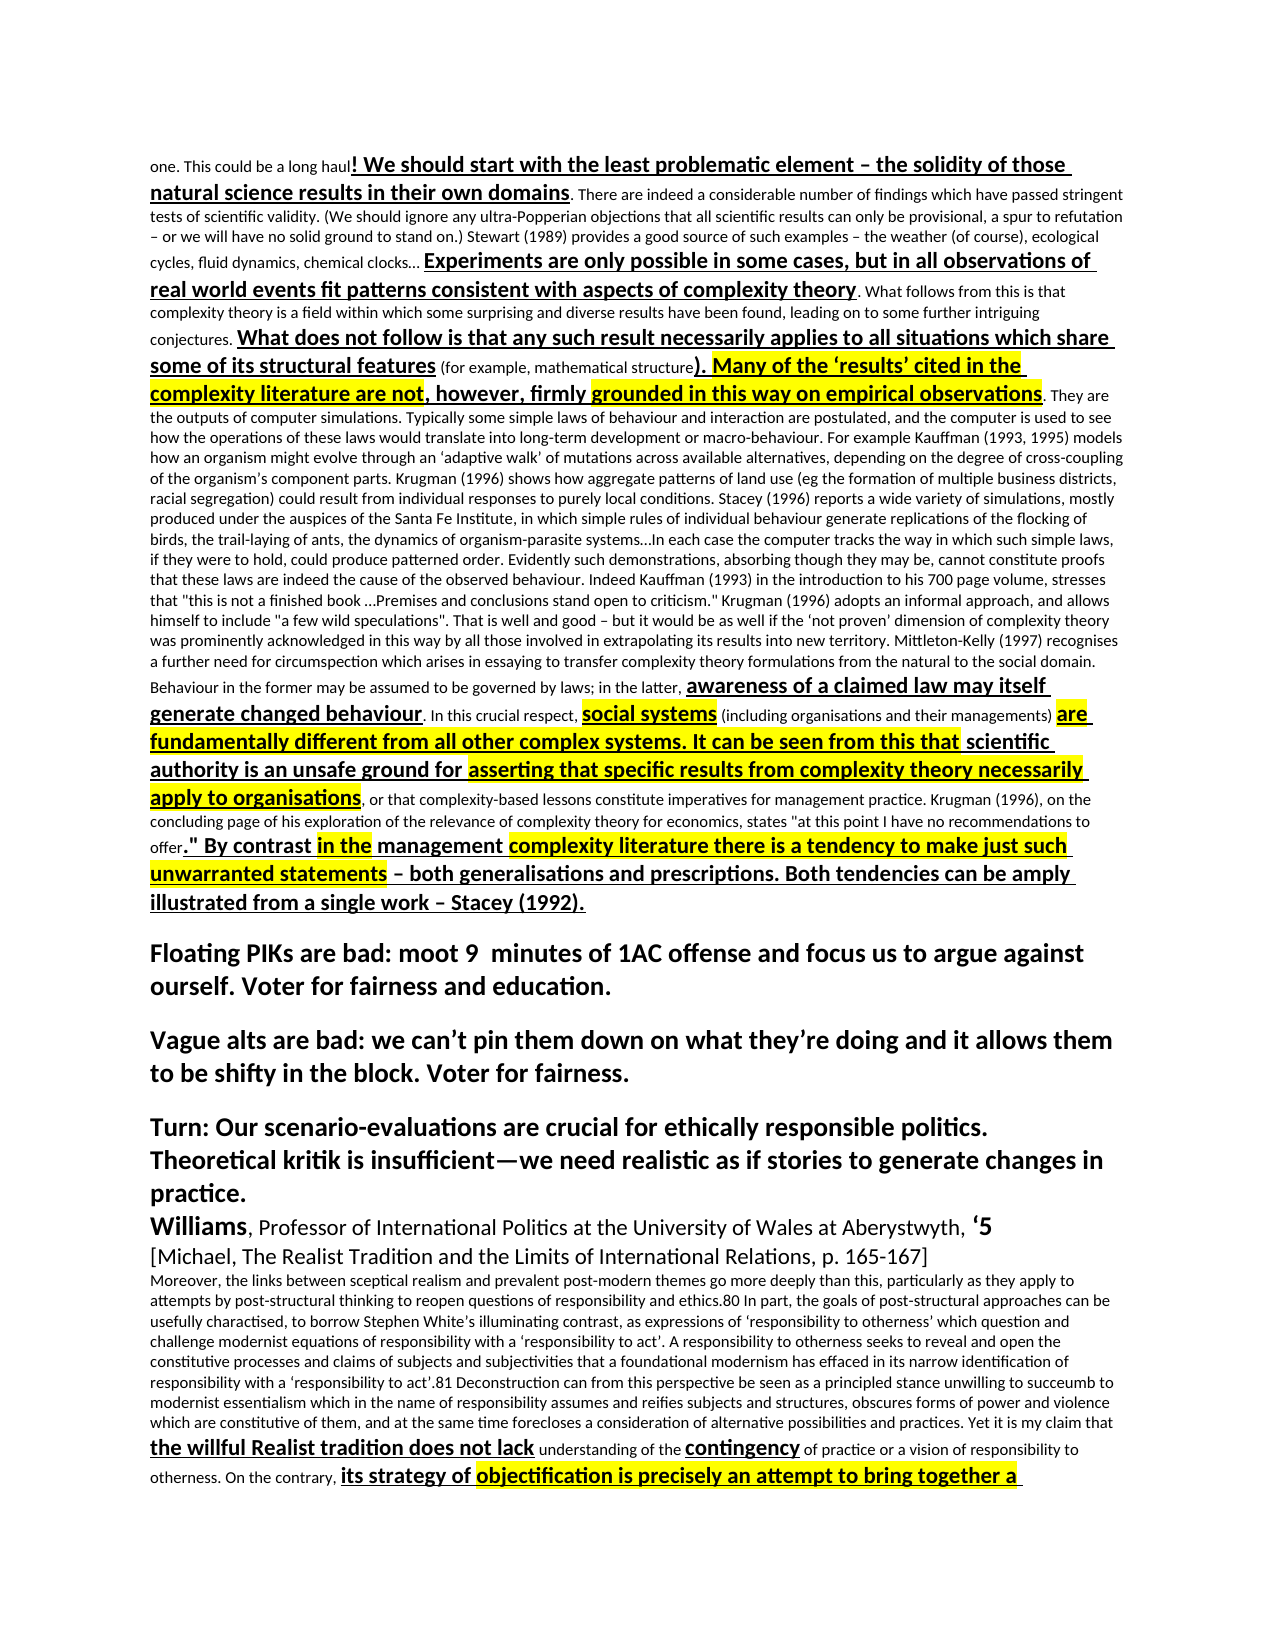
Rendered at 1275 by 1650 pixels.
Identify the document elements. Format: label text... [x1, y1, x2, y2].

text [Michael, The Realist Tradition and the Limits of International Relations, p. 165-167] [150, 1242, 1125, 1270]
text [150, 150, 1125, 916]
text Williams, Professor of International Politics at the University of Wales at Aberystwyth, ‘5 [150, 1209, 1125, 1242]
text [150, 1270, 1125, 1489]
subtitle Vague alts are bad: we can’t pin them down on what they’re doing and it allows them to be shifty in the block. Voter for fairness. [150, 1023, 1125, 1089]
subtitle Turn: Our scenario-evaluations are crucial for ethically responsible politics. Theoretical kritik is insufficient—we need realistic as if stories to generate changes in practice. [150, 1110, 1125, 1209]
subtitle Floating PIKs are bad: moot 9 minutes of 1AC offense and focus us to argue against ourself. Voter for fairness and education. [150, 936, 1125, 1002]
